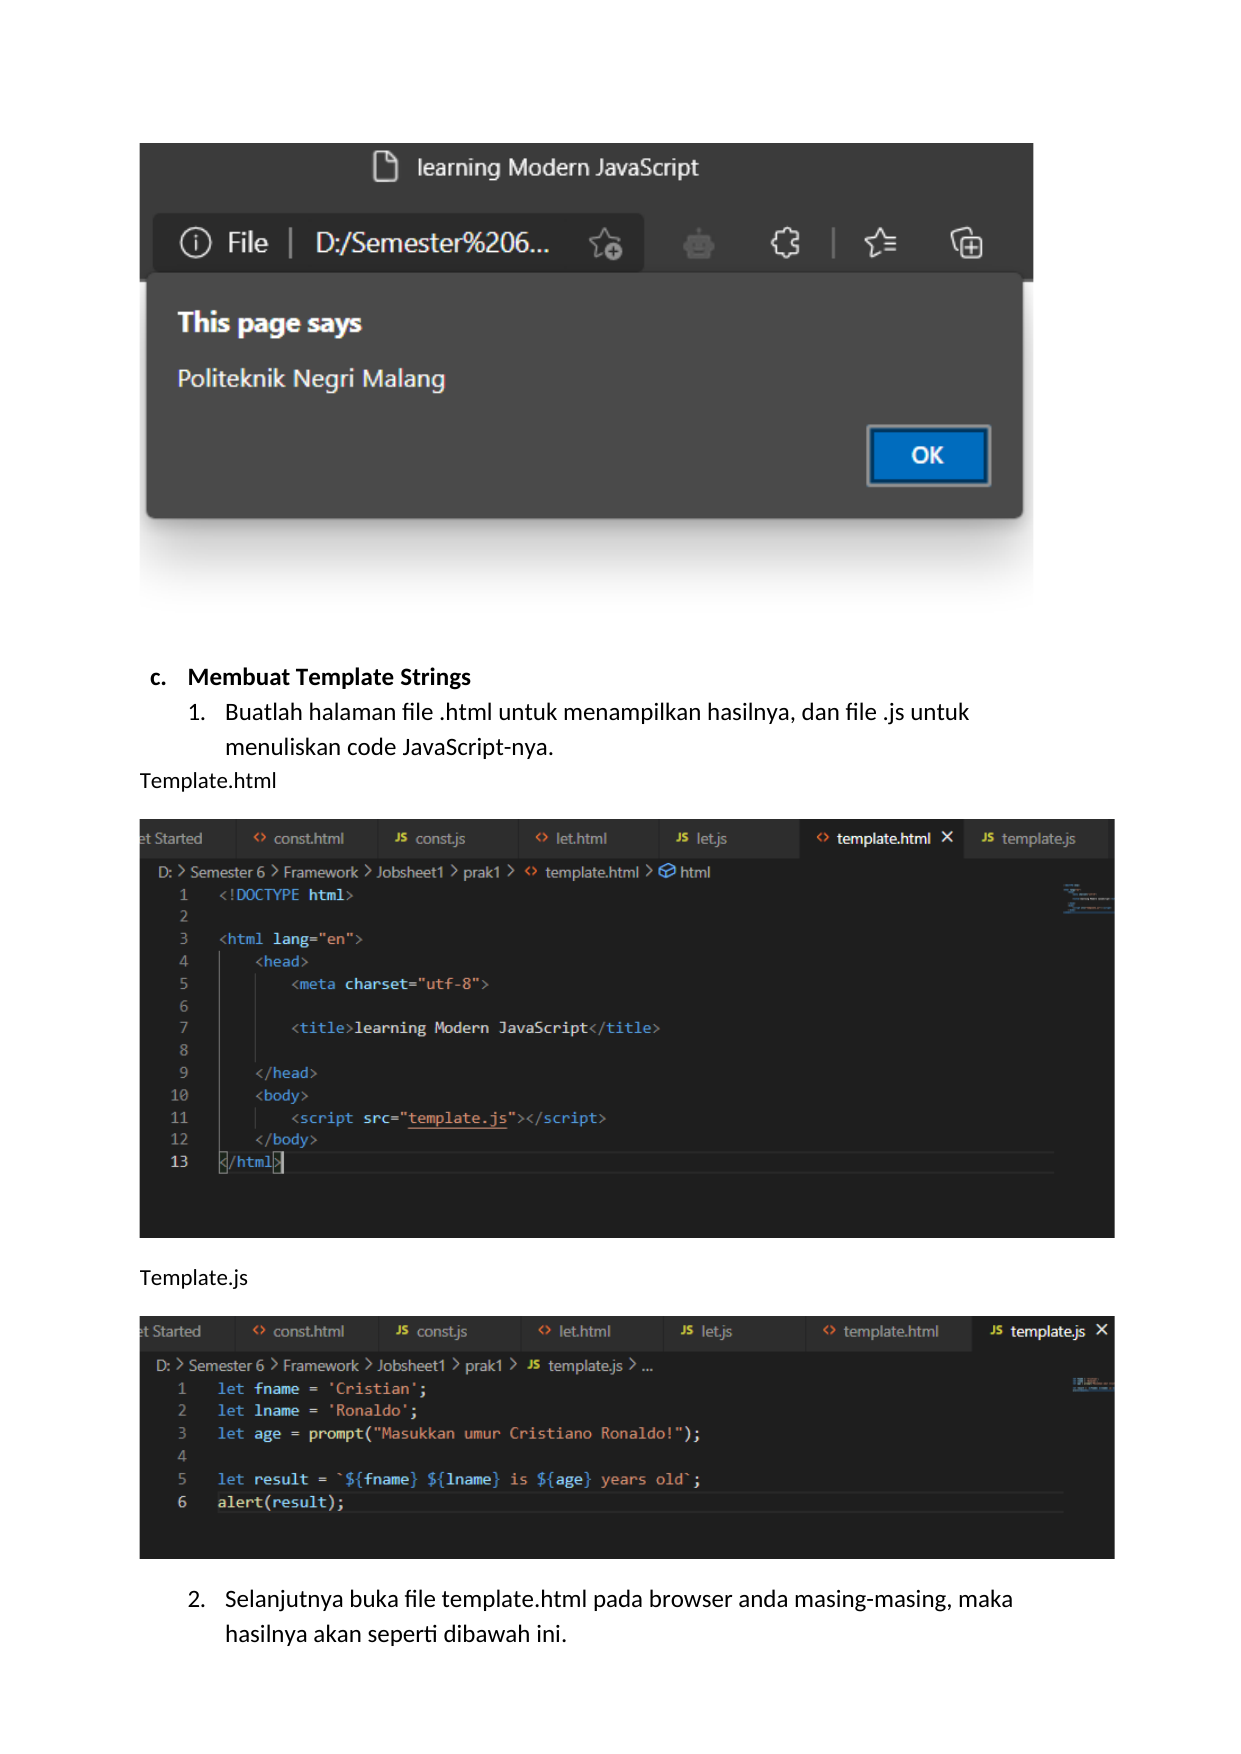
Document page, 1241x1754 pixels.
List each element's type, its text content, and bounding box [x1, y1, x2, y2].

subtitle Membuat Template Strings [150, 661, 1101, 692]
picture [139, 819, 1115, 1238]
picture [139, 1316, 1115, 1559]
list Buatlah halaman file .html untuk menampilkan hasilnya, dan file .js untuk menuliskan code JavaScript-nya. [187, 696, 970, 762]
text Template.html [139, 766, 1101, 794]
list Selanjutnya buka file template.html pada browser anda masing-masing, maka hasilnya akan seperti dibawah ini. [187, 1583, 1014, 1649]
text Template.js [139, 1263, 1101, 1291]
picture [139, 143, 1034, 636]
